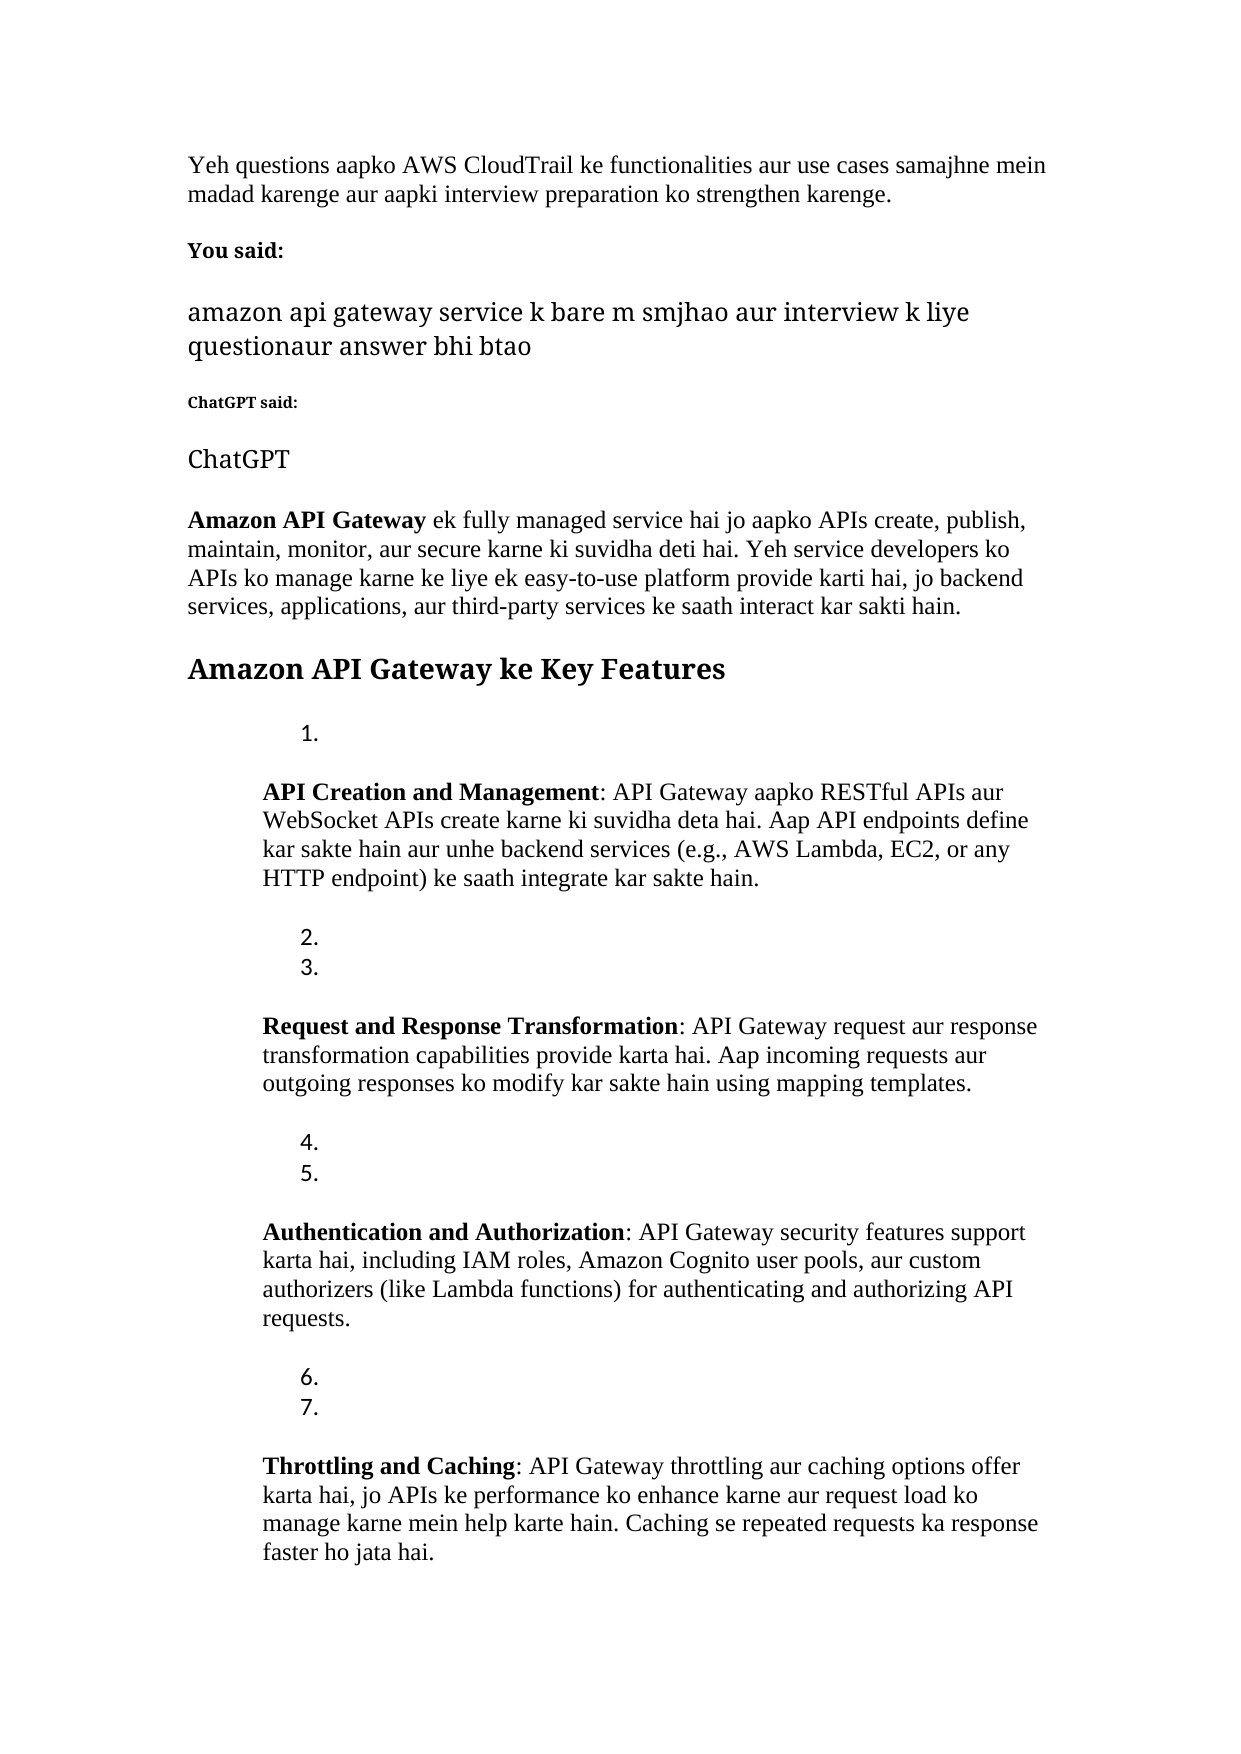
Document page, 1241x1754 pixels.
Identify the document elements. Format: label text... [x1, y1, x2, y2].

subtitle ChatGPT said: [187, 392, 1053, 413]
subtitle Amazon API Gateway ke Key Features [187, 649, 1053, 688]
text ChatGPT [187, 442, 1053, 476]
text Throttling and Caching: API Gateway throttling aur caching options offer karta hai, jo APIs ke performance ko enhance karne aur request load ko manage karne mein help karte hain. Caching se repeated requests ka response faster ho jata hai. [262, 1451, 1053, 1566]
text API Creation and Management: API Gateway aapko RESTful APIs aur WebSocket APIs create karne ki suvidha deta hai. Aap API endpoints define kar sakte hain aur unhe backend services (e.g., AWS Lambda, EC2, or any HTTP endpoint) ke saath integrate kar sakte hain. [262, 777, 1053, 892]
text amazon api gateway service k bare m smjhao aur interview k liye questionaur answer bhi btao [187, 294, 1053, 362]
text Amazon API Gateway ek fully managed service hai jo aapko APIs create, publish, maintain, monitor, aur secure karne ki suvidha deti hai. Yeh service developers ko APIs ko manage karne ke liye ek easy-to-use platform provide karti hai, jo backend services, applications, aur third-party services ke saath interact kar sakti hain. [187, 505, 1053, 620]
text Authentication and Authorization: API Gateway security features support karta hai, including IAM roles, Amazon Cognito user pools, aur custom authorizers (like Lambda functions) for authenticating and authorizing API requests. [262, 1217, 1053, 1332]
text Yeh questions aapko AWS CloudTrail ke functionalities aur use cases samajhne mein madad karenge aur aapki interview preparation ko strengthen karenge. [187, 150, 1053, 207]
subtitle You said: [187, 237, 1053, 265]
text Request and Response Transformation: API Gateway request aur response transformation capabilities provide karta hai. Aap incoming requests aur outgoing responses ko modify kar sakte hain using mapping templates. [262, 1011, 1053, 1097]
